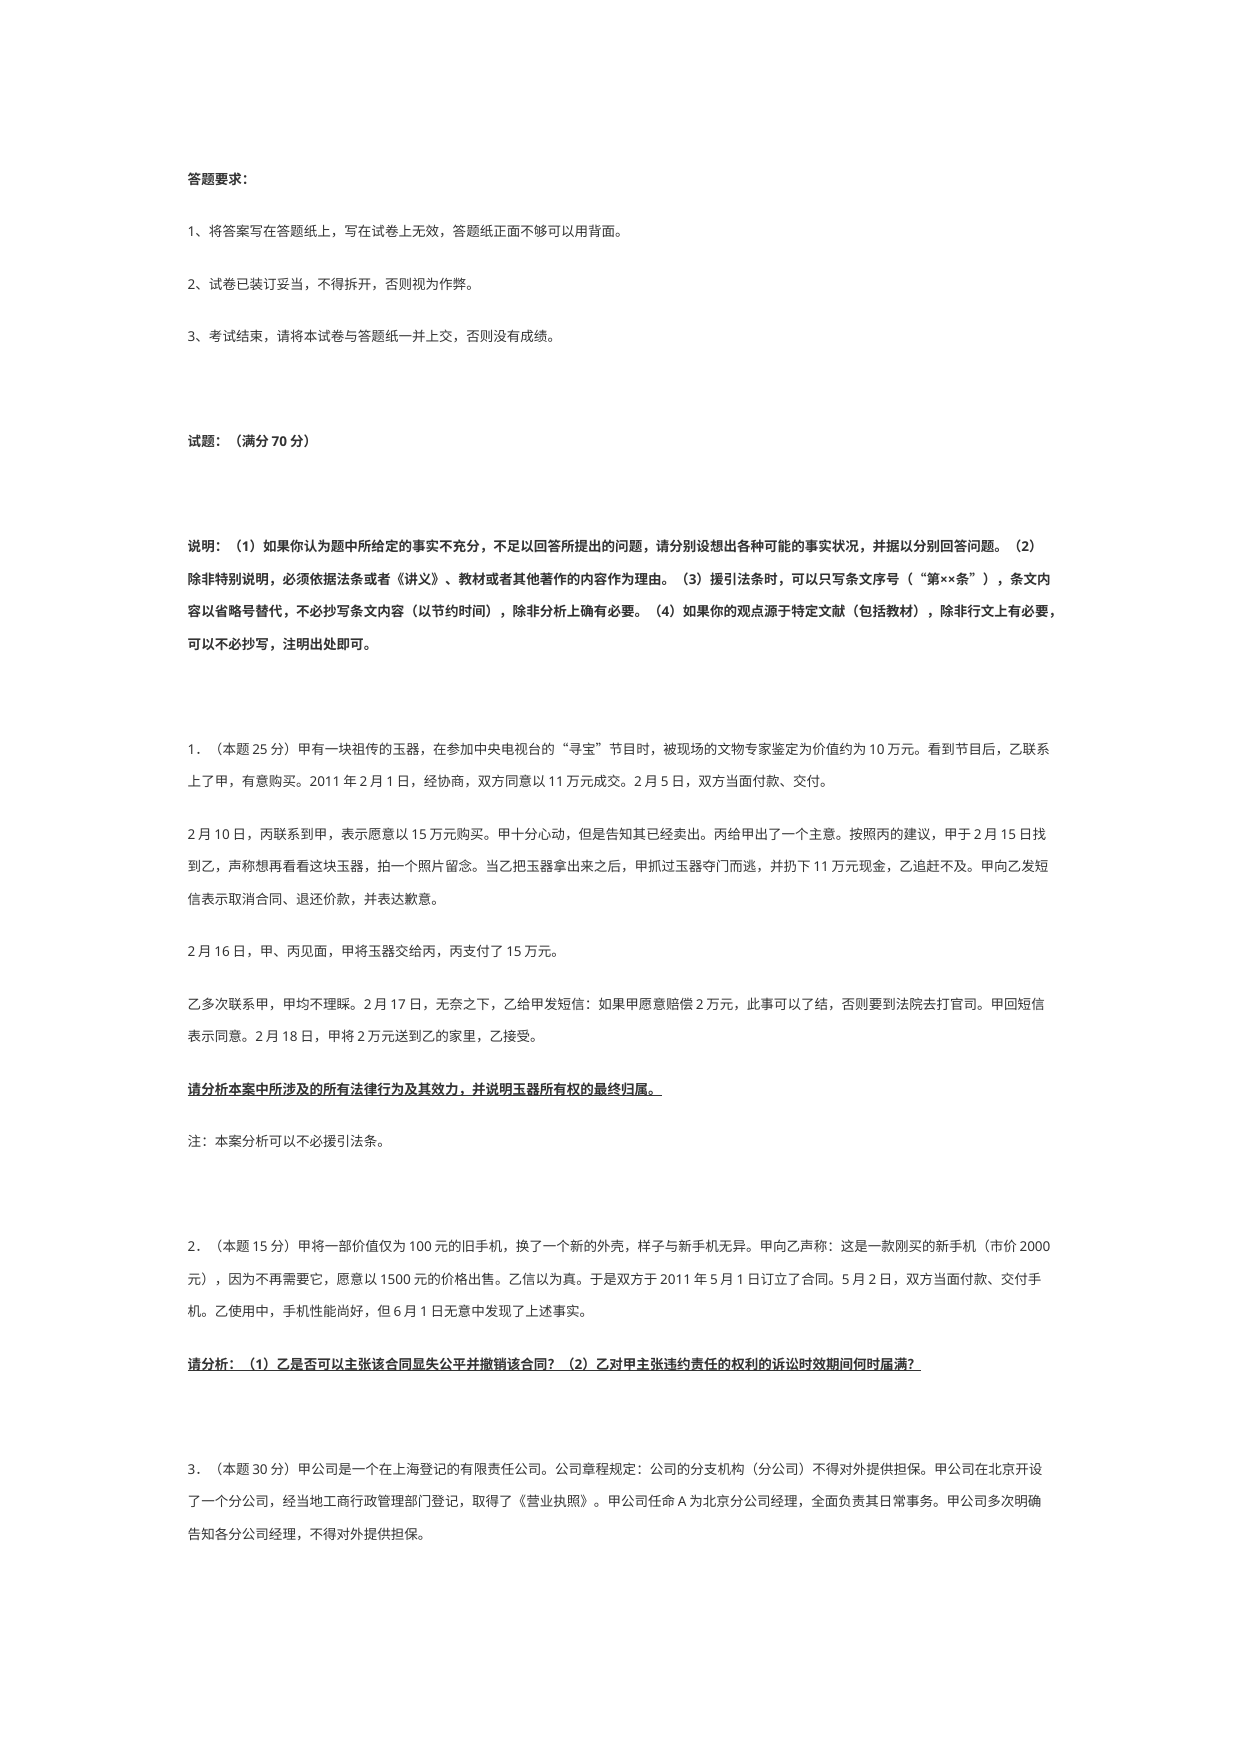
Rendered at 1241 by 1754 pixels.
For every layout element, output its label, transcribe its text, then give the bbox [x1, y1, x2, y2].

text 2、试卷已装订妥当，不得拆开，否则视为作弊。 [187, 267, 1053, 299]
text 2月16日，甲、丙见面，甲将玉器交给丙，丙支付了15万元。 [187, 934, 1053, 967]
text 乙多次联系甲，甲均不理睬。2月17日，无奈之下，乙给甲发短信：如果甲愿意赔偿2万元，此事可以了结，否则要到法院去打官司。甲回短信表示同意。2月18日，甲将2万元送到乙的家里，乙接受。 [187, 987, 1053, 1052]
text 请分析：（1）乙是否可以主张该合同显失公平并撤销该合同？（2）乙对甲主张违约责任的权利的诉讼时效期间何时届满？ [187, 1347, 1053, 1379]
text 3．（本题30分）甲公司是一个在上海登记的有限责任公司。公司章程规定：公司的分支机构（分公司）不得对外提供担保。甲公司在北京开设了一个分公司，经当地工商行政管理部门登记，取得了《营业执照》。甲公司任命A为北京分公司经理，全面负责其日常事务。甲公司多次明确告知各分公司经理，不得对外提供担保。 [187, 1452, 1053, 1549]
text 3、考试结束，请将本试卷与答题纸一并上交，否则没有成绩。 [187, 319, 1053, 352]
text 说明：（1）如果你认为题中所给定的事实不充分，不足以回答所提出的问题，请分别设想出各种可能的事实状况，并据以分别回答问题。（2）除非特别说明，必须依据法条或者《讲义》、教材或者其他著作的内容作为理由。（3）援引法条时，可以只写条文序号（“第××条”），条文内容以省略号替代，不必抄写条文内容（以节约时间），除非分析上确有必要。（4）如果你的观点源于特定文献（包括教材），除非行文上有必要，可以不必抄写，注明出处即可。 [187, 529, 1053, 659]
text 2月10日，丙联系到甲，表示愿意以15万元购买。甲十分心动，但是告知其已经卖出。丙给甲出了一个主意。按照丙的建议，甲于2月15日找到乙，声称想再看看这块玉器，拍一个照片留念。当乙把玉器拿出来之后，甲抓过玉器夺门而逃，并扔下11万元现金，乙追赶不及。甲向乙发短信表示取消合同、退还价款，并表达歉意。 [187, 817, 1053, 914]
text 答题要求： [187, 162, 1053, 194]
text 2．（本题15分）甲将一部价值仅为100元的旧手机，换了一个新的外壳，样子与新手机无异。甲向乙声称：这是一款刚买的新手机（市价2000元），因为不再需要它，愿意以1500元的价格出售。乙信以为真。于是双方于2011年5月1日订立了合同。5月2日，双方当面付款、交付手机。乙使用中，手机性能尚好，但6月1日无意中发现了上述事实。 [187, 1229, 1053, 1327]
text 试题：（满分70分） [187, 424, 1053, 457]
text 1．（本题25分）甲有一块祖传的玉器，在参加中央电视台的“寻宝”节目时，被现场的文物专家鉴定为价值约为10万元。看到节目后，乙联系上了甲，有意购买。2011年2月1日，经协商，双方同意以11万元成交。2月5日，双方当面付款、交付。 [187, 732, 1053, 797]
text 请分析本案中所涉及的所有法律行为及其效力，并说明玉器所有权的最终归属。 [187, 1072, 1053, 1104]
text 1、将答案写在答题纸上，写在试卷上无效，答题纸正面不够可以用背面。 [187, 214, 1053, 247]
text 注：本案分析可以不必援引法条。 [187, 1124, 1053, 1157]
